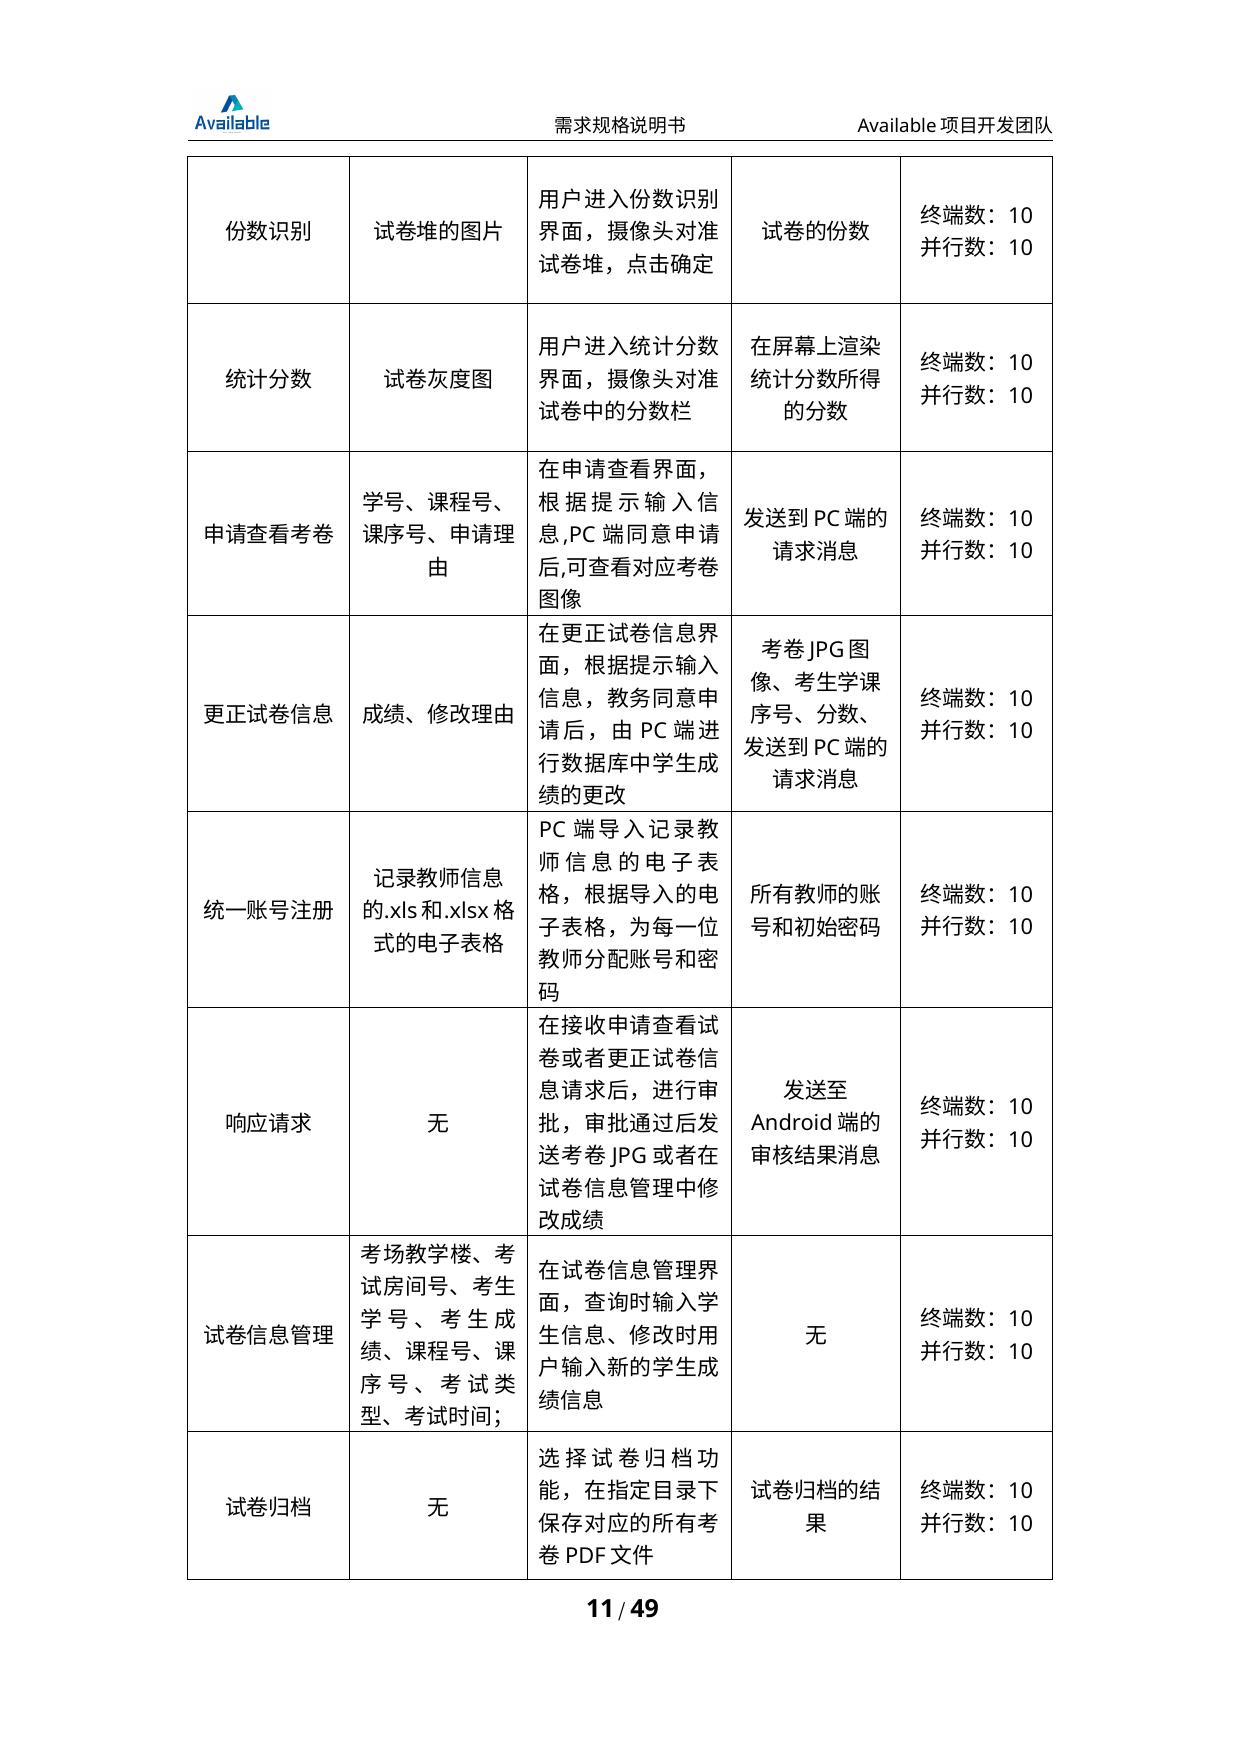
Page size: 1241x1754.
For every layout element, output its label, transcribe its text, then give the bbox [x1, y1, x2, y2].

table_cell 试卷堆的图片 [350, 157, 527, 303]
table_cell 申请查看考卷 [188, 452, 349, 614]
table_cell 试卷的份数 [732, 157, 900, 303]
table_cell 终端数：10 并行数：10 [901, 616, 1052, 811]
table_cell 无 [350, 1008, 527, 1235]
table_cell 终端数：10 并行数：10 [901, 304, 1052, 451]
table_cell 用户进入统计分数界面，摄像头对准试卷中的分数栏 [528, 304, 731, 451]
table_cell 考卷JPG图像、考生学课序号、分数、发送到PC端的请求消息 [732, 616, 900, 811]
table_cell 试卷归档的结果 [732, 1432, 900, 1579]
table_cell 终端数：10 并行数：10 [901, 1236, 1052, 1431]
table_cell 终端数：10 并行数：10 [901, 1008, 1052, 1235]
table_cell 试卷灰度图 [350, 304, 527, 451]
table_cell 发送到PC端的请求消息 [732, 452, 900, 614]
picture [187, 88, 273, 133]
table_cell 统一账号注册 [188, 812, 349, 1007]
table_cell 记录教师信息的.xls和.xlsx格式的电子表格 [350, 812, 527, 1007]
table_cell 在申请查看界面，根据提示输入信息,PC端同意申请后,可查看对应考卷图像 [528, 452, 731, 614]
table_cell 试卷归档 [188, 1432, 349, 1579]
table_cell 响应请求 [188, 1008, 349, 1235]
table_cell 终端数：10 并行数：10 [901, 812, 1052, 1007]
table_cell 在试卷信息管理界面，查询时输入学生信息、修改时用户输入新的学生成绩信息 [528, 1236, 731, 1431]
table_cell 成绩、修改理由 [350, 616, 527, 811]
table_cell 所有教师的账号和初始密码 [732, 812, 900, 1007]
table_cell 在屏幕上渲染统计分数所得的分数 [732, 304, 900, 451]
table_cell 学号、课程号、课序号、申请理由 [350, 452, 527, 614]
table_cell 选择试卷归档功能，在指定目录下保存对应的所有考卷PDF文件 [528, 1432, 731, 1579]
table_cell 试卷信息管理 [188, 1236, 349, 1431]
table_cell 份数识别 [188, 157, 349, 303]
table_cell 无 [350, 1432, 527, 1579]
table_cell 统计分数 [188, 304, 349, 451]
table_cell 无 [732, 1236, 900, 1431]
table_cell 考场教学楼、考试房间号、考生学号、考生成绩、课程号、课序号、考试类型、考试时间； [350, 1236, 527, 1431]
table_cell 在更正试卷信息界面，根据提示输入信息，教务同意申请后，由PC端进行数据库中学生成绩的更改 [528, 616, 731, 811]
table_cell 终端数：10 并行数：10 [901, 452, 1052, 614]
table_cell 用户进入份数识别界面，摄像头对准试卷堆，点击确定 [528, 157, 731, 303]
table_cell 更正试卷信息 [188, 616, 349, 811]
table_cell PC端导入记录教师信息的电子表格，根据导入的电子表格，为每一位教师分配账号和密码 [528, 812, 731, 1007]
table_cell 终端数：10 并行数：10 [901, 157, 1052, 303]
table_cell 发送至Android端的审核结果消息 [732, 1008, 900, 1235]
table_cell 终端数：10 并行数：10 [901, 1432, 1052, 1579]
table_cell 在接收申请查看试卷或者更正试卷信息请求后，进行审批，审批通过后发送考卷JPG或者在试卷信息管理中修改成绩 [528, 1008, 731, 1235]
